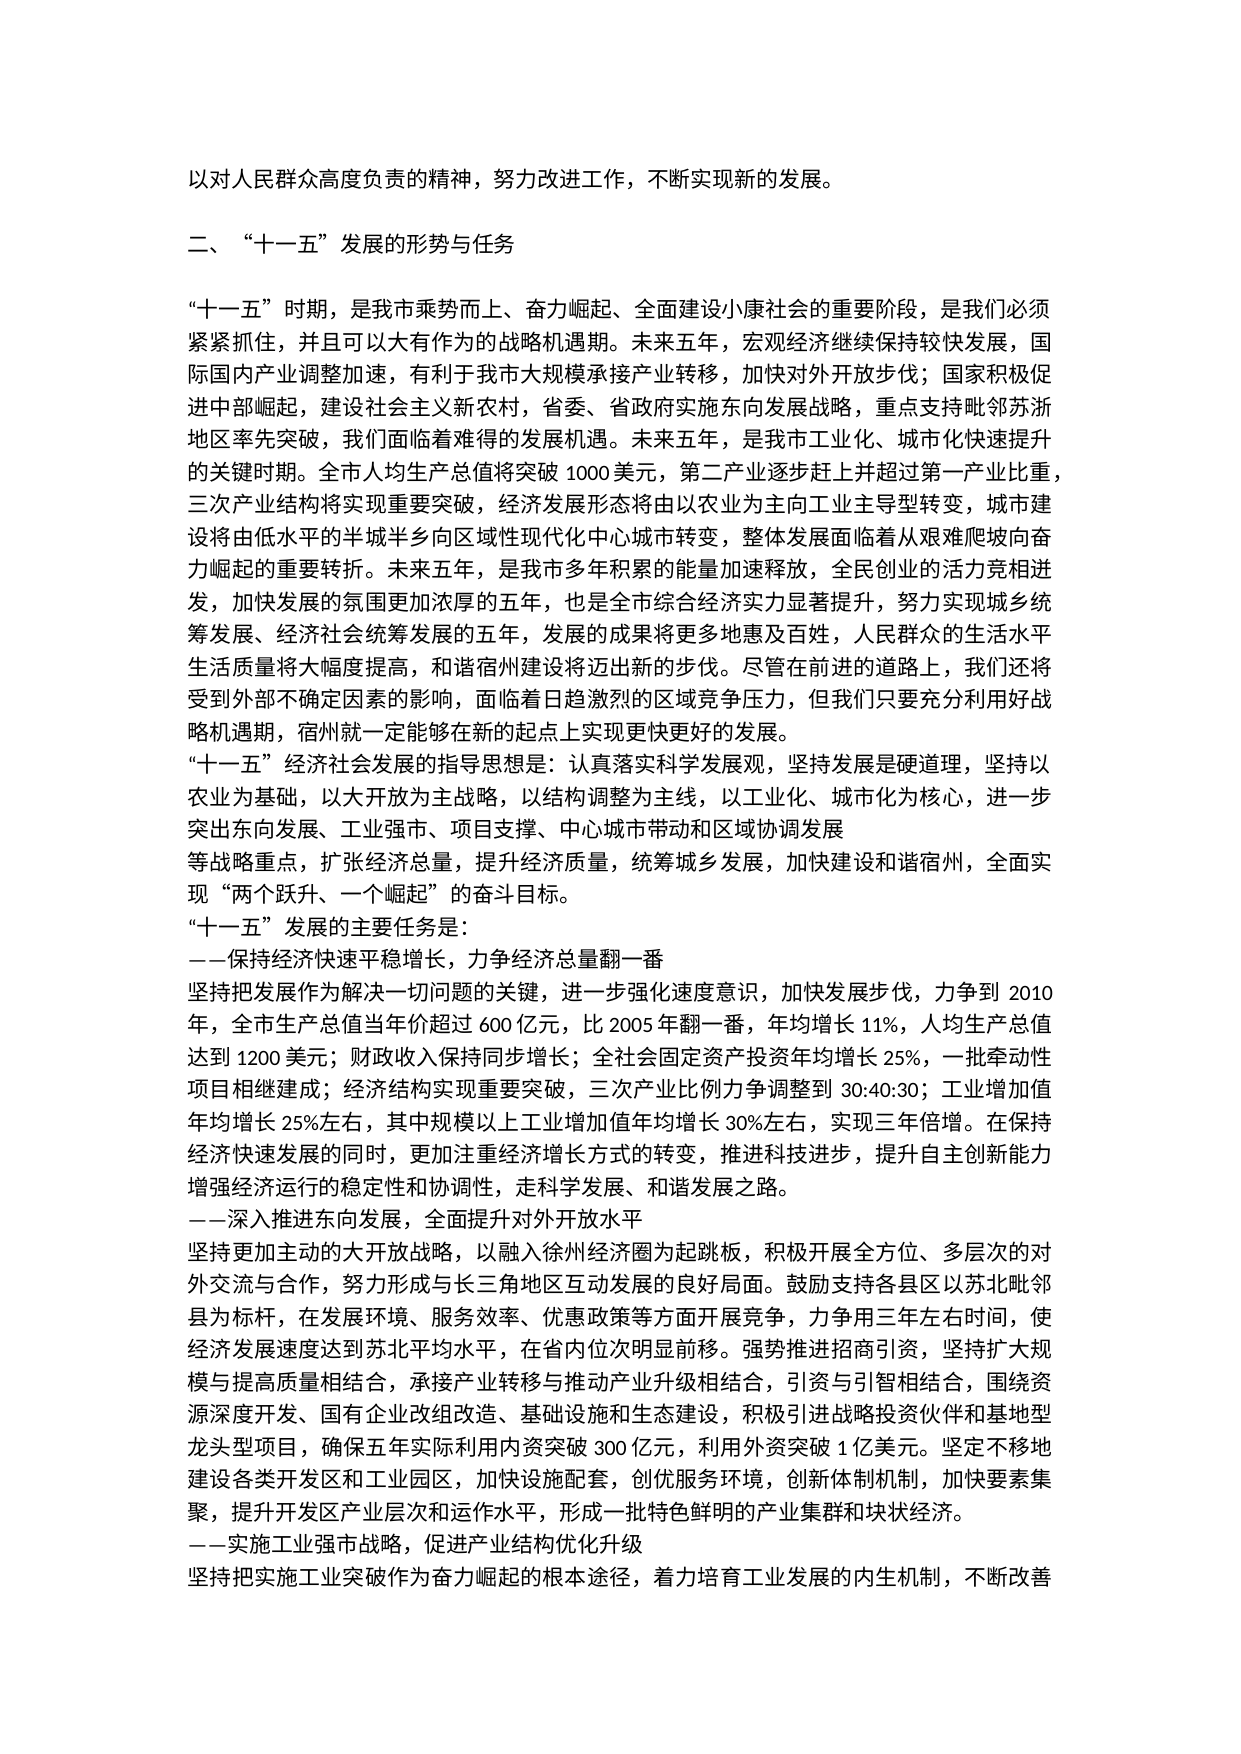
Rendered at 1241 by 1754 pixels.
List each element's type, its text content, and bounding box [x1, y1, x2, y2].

text 坚持更加主动的大开放战略，以融入徐州经济圈为起跳板，积极开展全方位、多层次的对外交流与合作，努力形成与长三角地区互动发展的良好局面。鼓励支持各县区以苏北毗邻县为标杆，在发展环境、服务效率、优惠政策等方面开展竞争，力争用三年左右时间，使经济发展速度达到苏北平均水平，在省内位次明显前移。强势推进招商引资，坚持扩大规模与提高质量相结合，承接产业转移与推动产业升级相结合，引资与引智相结合，围绕资源深度开发、国有企业改组改造、基础设施和生态建设，积极引进战略投资伙伴和基地型、龙头型项目，确保五年实际利用内资突破300亿元，利用外资突破1亿美元。坚定不移地建设各类开发区和工业园区，加快设施配套，创优服务环境，创新体制机制，加快要素集聚，提升开发区产业层次和运作水平，形成一批特色鲜明的产业集群和块状经济。 [187, 1234, 1053, 1527]
text 等战略重点，扩张经济总量，提升经济质量，统筹城乡发展，加快建设和谐宿州，全面实现“两个跃升、一个崛起”的奋斗目标。 [187, 844, 1053, 909]
text ——保持经济快速平稳增长，力争经济总量翻一番 [187, 942, 1053, 974]
text ——实施工业强市战略，促进产业结构优化升级 [187, 1527, 1053, 1559]
text “十一五”时期，是我市乘势而上、奋力崛起、全面建设小康社会的重要阶段，是我们必须紧紧抓住，并且可以大有作为的战略机遇期。未来五年，宏观经济继续保持较快发展，国际国内产业调整加速，有利于我市大规模承接产业转移，加快对外开放步伐；国家积极促进中部崛起，建设社会主义新农村，省委、省政府实施东向发展战略，重点支持毗邻苏浙地区率先突破，我们面临着难得的发展机遇。未来五年，是我市工业化、城市化快速提升的关键时期。全市人均生产总值将突破1000美元，第二产业逐步赶上并超过第一产业比重，三次产业结构将实现重要突破，经济发展形态将由以农业为主向工业主导型转变，城市建设将由低水平的半城半乡向区域性现代化中心城市转变，整体发展面临着从艰难爬坡向奋力崛起的重要转折。未来五年，是我市多年积累的能量加速释放，全民创业的活力竞相迸发，加快发展的氛围更加浓厚的五年，也是全市综合经济实力显著提升，努力实现城乡统筹发展、经济社会统筹发展的五年，发展的成果将更多地惠及百姓，人民群众的生活水平、生活质量将大幅度提高，和谐宿州建设将迈出新的步伐。尽管在前进的道路上，我们还将受到外部不确定因素的影响，面临着日趋激烈的区域竞争压力，但我们只要充分利用好战略机遇期，宿州就一定能够在新的起点上实现更快更好的发展。 [187, 292, 1053, 747]
text 坚持把发展作为解决一切问题的关键，进一步强化速度意识，加快发展步伐，力争到2010年，全市生产总值当年价超过600亿元，比2005年翻一番，年均增长11%，人均生产总值达到1200美元；财政收入保持同步增长；全社会固定资产投资年均增长25%，一批牵动性项目相继建成；经济结构实现重要突破，三次产业比例力争调整到30:40:30；工业增加值年均增长25%左右，其中规模以上工业增加值年均增长30%左右，实现三年倍增。在保持经济快速发展的同时，更加注重经济增长方式的转变，推进科技进步，提升自主创新能力，增强经济运行的稳定性和协调性，走科学发展、和谐发展之路。 [187, 974, 1053, 1202]
text 二、“十一五”发展的形势与任务 [187, 227, 1053, 259]
text “十一五”经济社会发展的指导思想是：认真落实科学发展观，坚持发展是硬道理，坚持以农业为基础，以大开放为主战略，以结构调整为主线，以工业化、城市化为核心，进一步突出东向发展、工业强市、项目支撑、中心城市带动和区域协调发展 [187, 747, 1053, 844]
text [187, 1559, 1053, 1592]
text “十一五”发展的主要任务是： [187, 909, 1053, 942]
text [187, 162, 1053, 194]
text ——深入推进东向发展，全面提升对外开放水平 [187, 1202, 1053, 1234]
